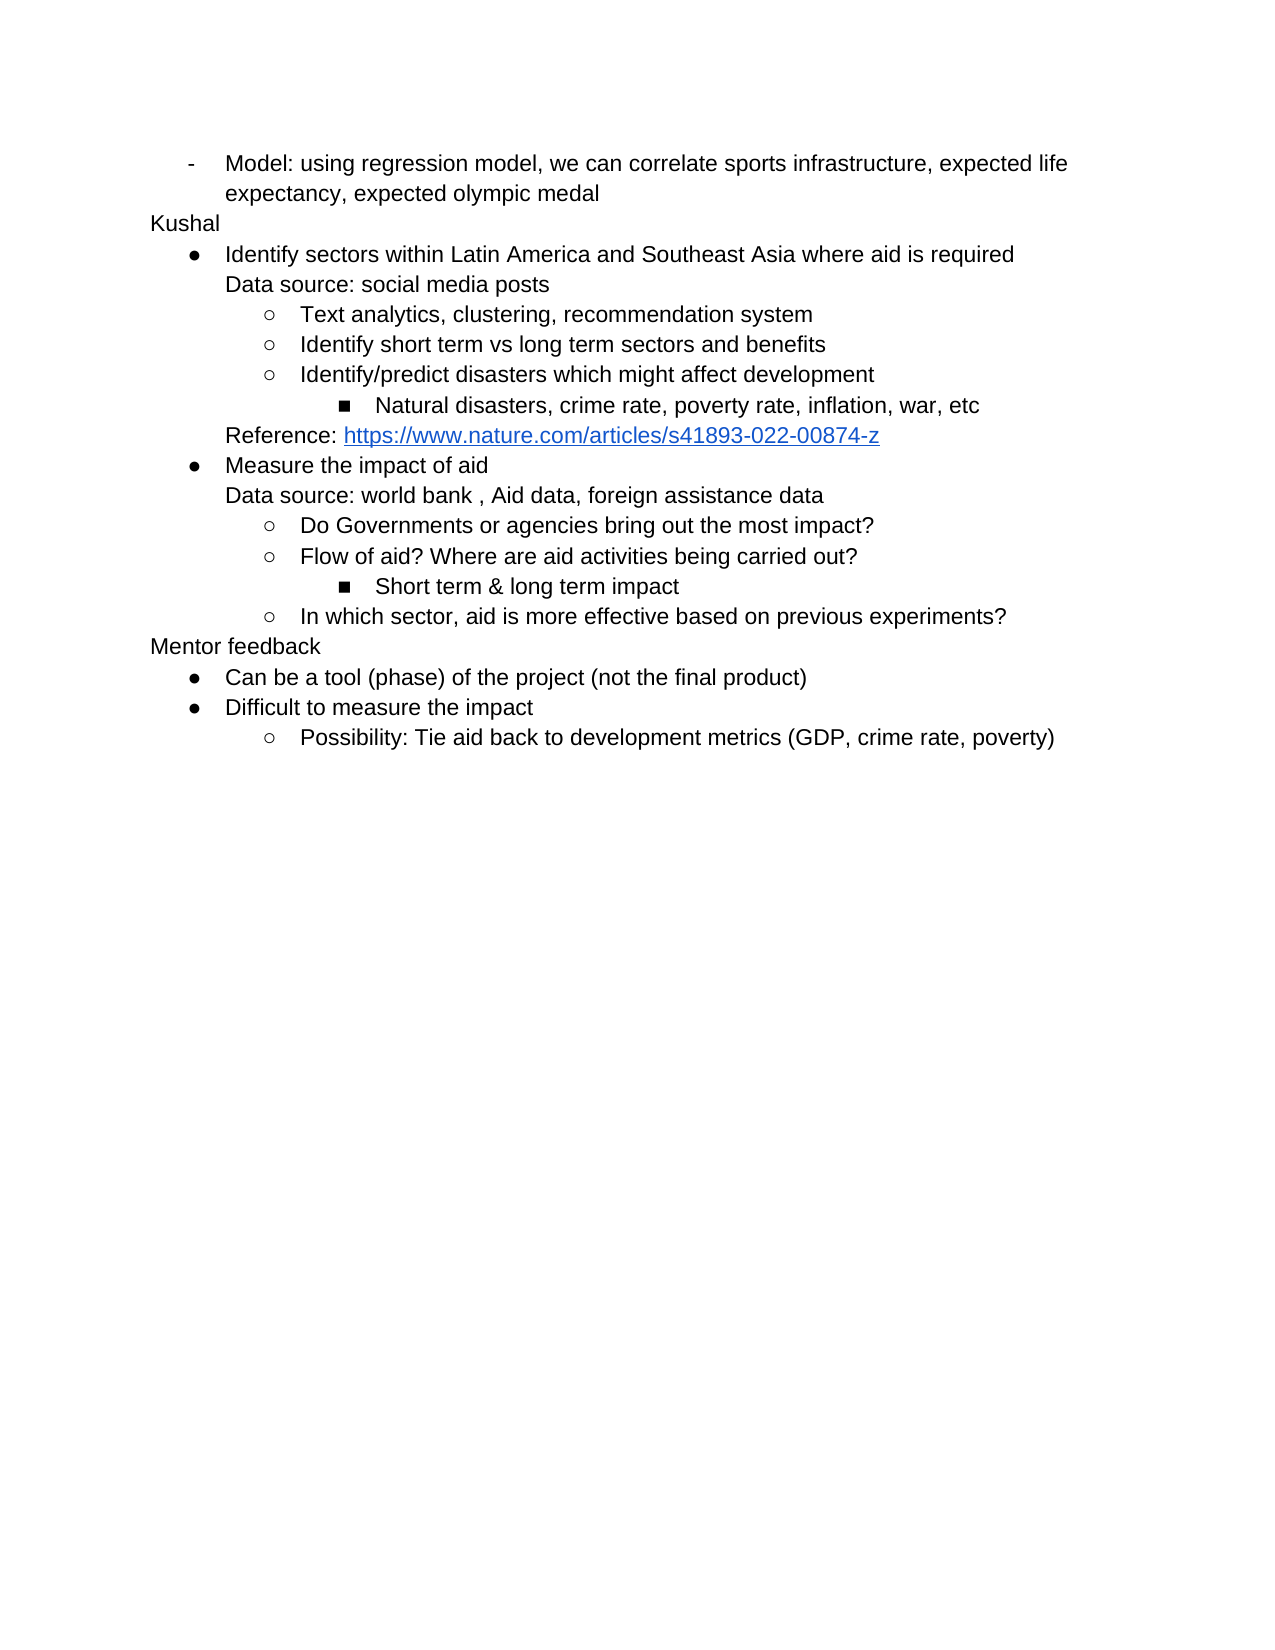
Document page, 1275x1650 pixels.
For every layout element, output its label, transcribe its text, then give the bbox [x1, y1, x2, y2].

list Model: using regression model, we can correlate sports infrastructure, expected life expectancy, expected olympic medal [187, 150, 1125, 207]
list Text analytics, clustering, recommendation system [262, 301, 1125, 327]
list Identify/predict disasters which might affect development [262, 361, 1125, 388]
list Do Governments or agencies bring out the most impact? [262, 512, 1125, 539]
list Measure the impact of aid [187, 452, 1125, 478]
text Data source: world bank , Aid data, foreign assistance data [225, 482, 1125, 509]
list Flow of aid? Where are aid activities being carried out? [262, 543, 1125, 569]
list Identify short term vs long term sectors and benefits [262, 331, 1125, 358]
list Natural disasters, crime rate, poverty rate, inflation, war, etc [337, 392, 1125, 418]
list In which sector, aid is more effective based on previous experiments? [262, 603, 1125, 629]
text Kushal [150, 210, 1125, 237]
list Difficult to measure the impact [187, 694, 1125, 720]
list Identify sectors within Latin America and Southeast Asia where aid is required [187, 241, 1125, 267]
text Data source: social media posts [225, 271, 1125, 297]
text Reference: https://www.nature.com/articles/s41893-022-00874-z [150, 422, 1125, 448]
list Can be a tool (phase) of the project (not the final product) [187, 663, 1125, 690]
list Short term & long term impact [337, 573, 1125, 599]
list Possibility: Tie aid back to development metrics (GDP, crime rate, poverty) [262, 724, 1125, 750]
text Mentor feedback [150, 633, 1125, 660]
